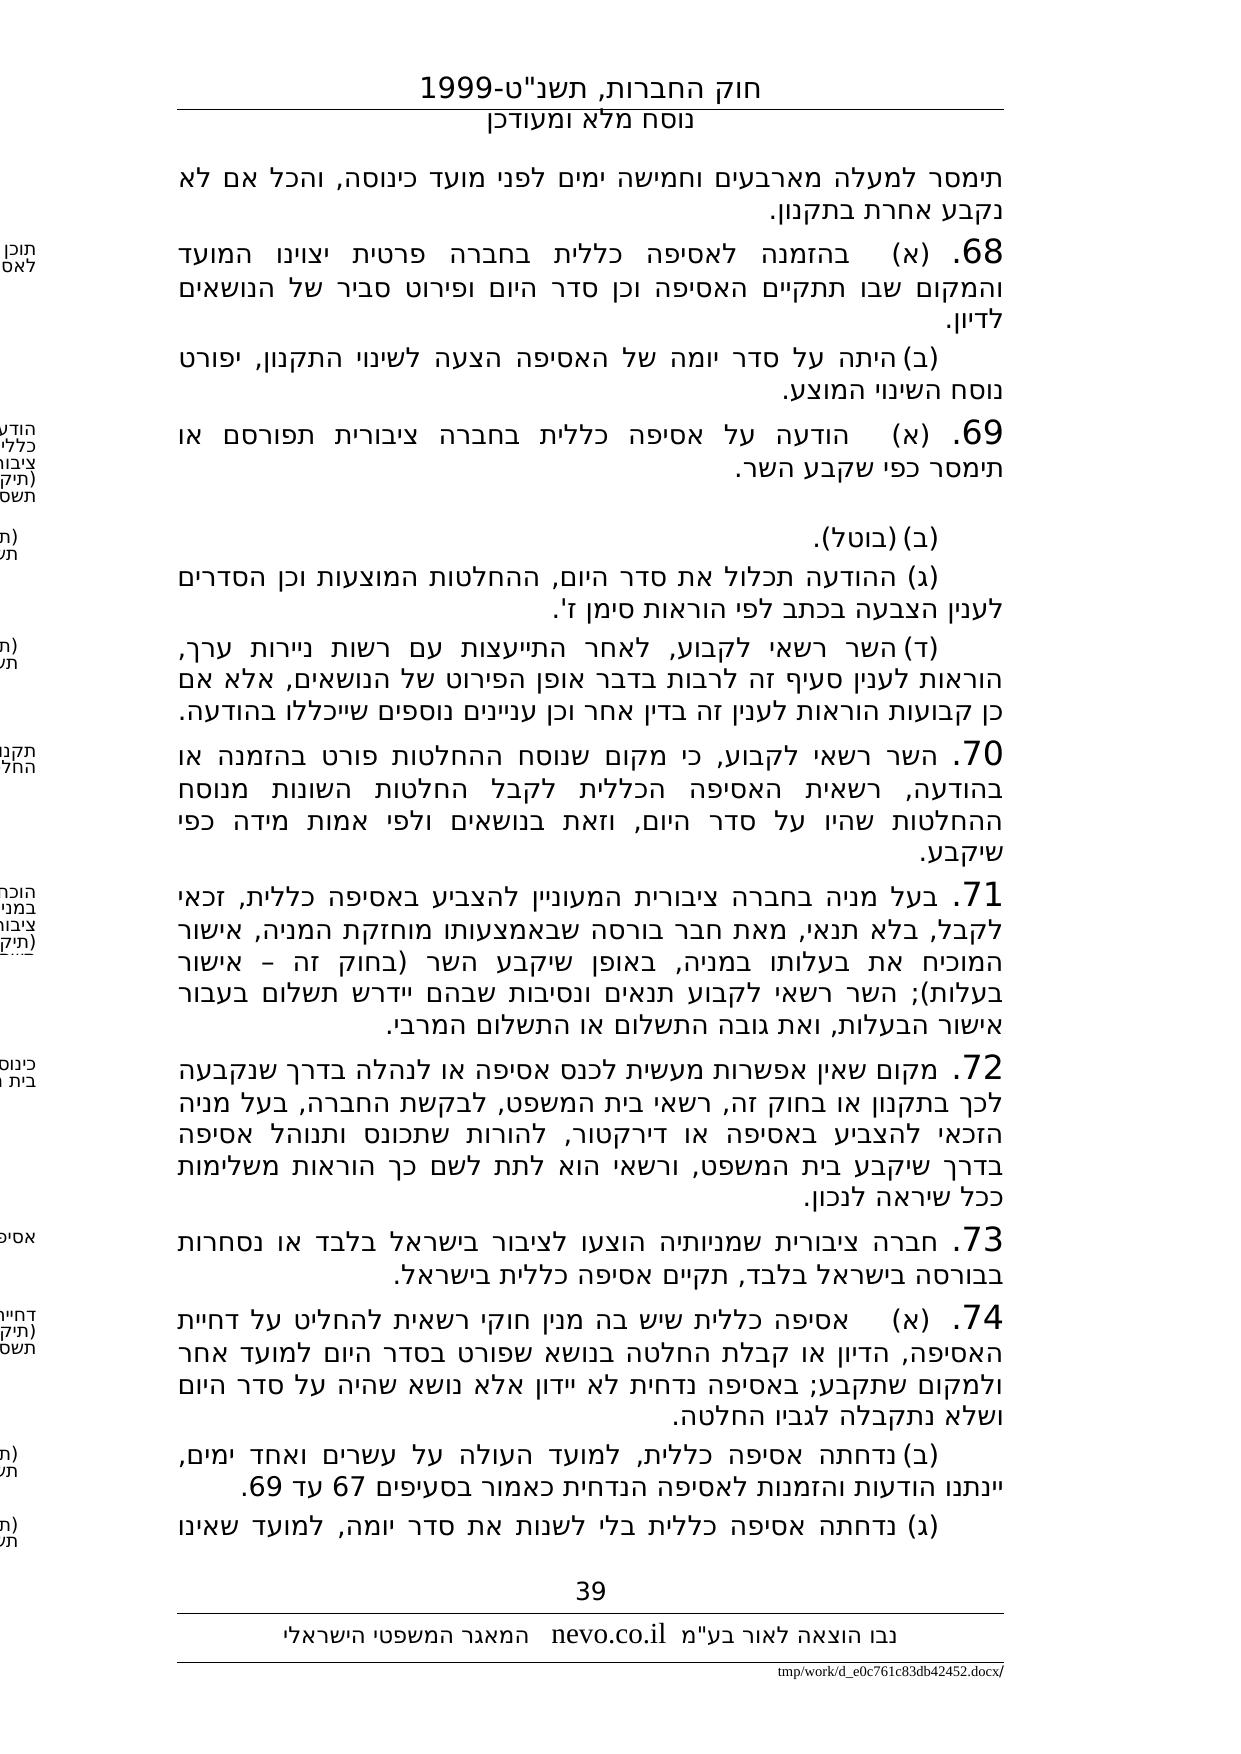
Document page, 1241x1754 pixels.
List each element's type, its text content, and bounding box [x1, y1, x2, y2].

text (ב) היתה על סדר יומה של האסיפה הצעה לשינוי התקנון, יפורט נוסח השינוי המוצע. [177, 342, 1004, 406]
text 73. חברה ציבורית שמניותיה הוצעו לציבור בישראל בלבד או נסחרות בבורסה בישראל בלבד, תקיים אסיפה כללית בישראל. [177, 1221, 1004, 1291]
text 71. בעל מניה בחברה ציבורית המעוניין להצביע באסיפה כללית, זכאי לקבל, בלא תנאי, מאת חבר בורסה שבאמצעותו מוחזקת המניה, אישור המוכיח את בעלותו במניה, באופן שיקבע השר (בחוק זה – אישור בעלות); השר רשאי לקבוע תנאים ונסיבות שבהם יידרש תשלום בעבור אישור הבעלות, ואת גובה התשלום או התשלום המרבי. [177, 876, 1004, 1041]
text (ג) ההודעה תכלול את סדר היום, ההחלטות המוצעות וכן הסדרים לענין הצבעה בכתב לפי הוראות סימן ז'. [177, 562, 1004, 625]
text (ב) (בוטל). [177, 523, 1004, 554]
text 68. (א) בהזמנה לאסיפה כללית בחברה פרטית יצוינו המועד והמקום שבו תתקיים האסיפה וכן סדר היום ופירוט סביר של הנושאים לדיון. [177, 233, 1004, 335]
text (ב) נדחתה אסיפה כללית, למועד העולה על עשרים ואחד ימים, יינתנו הודעות והזמנות לאסיפה הנדחית כאמור בסעיפים 67 עד 69. [177, 1440, 1004, 1503]
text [177, 162, 1004, 226]
text 70. השר רשאי לקבוע, כי מקום שנוסח ההחלטות פורט בהזמנה או בהודעה, רשאית האסיפה הכללית לקבל החלטות השונות מנוסח ההחלטות שהיו על סדר היום, וזאת בנושאים ולפי אמות מידה כפי שיקבע. [177, 734, 1004, 868]
text 69. (א) הודעה על אסיפה כללית בחברה ציבורית תפורסם או תימסר כפי שקבע השר. [177, 413, 1004, 483]
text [177, 1510, 1004, 1542]
text 72. מקום שאין אפשרות מעשית לכנס אסיפה או לנהלה בדרך שנקבעה לכך בתקנון או בחוק זה, רשאי בית המשפט, לבקשת החברה, בעל מניה הזכאי להצביע באסיפה או דירקטור, להורות שתכונס ותנוהל אסיפה בדרך שיקבע בית המשפט, ורשאי הוא לתת לשם כך הוראות משלימות ככל שיראה לנכון. [177, 1048, 1004, 1213]
text (ד) השר רשאי לקבוע, לאחר התייעצות עם רשות ניירות ערך, הוראות לענין סעיף זה לרבות בדבר אופן הפירוט של הנושאים, אלא אם כן קבועות הוראות לענין זה בדין אחר וכן עניינים נוספים שייכללו בהודעה. [177, 632, 1004, 727]
text 74. (א) אסיפה כללית שיש בה מנין חוקי רשאית להחליט על דחיית האסיפה, הדיון או קבלת החלטה בנושא שפורט בסדר היום למועד אחר ולמקום שתקבע; באסיפה נדחית לא יידון אלא נושא שהיה על סדר היום ושלא נתקבלה לגביו החלטה. [177, 1299, 1004, 1432]
